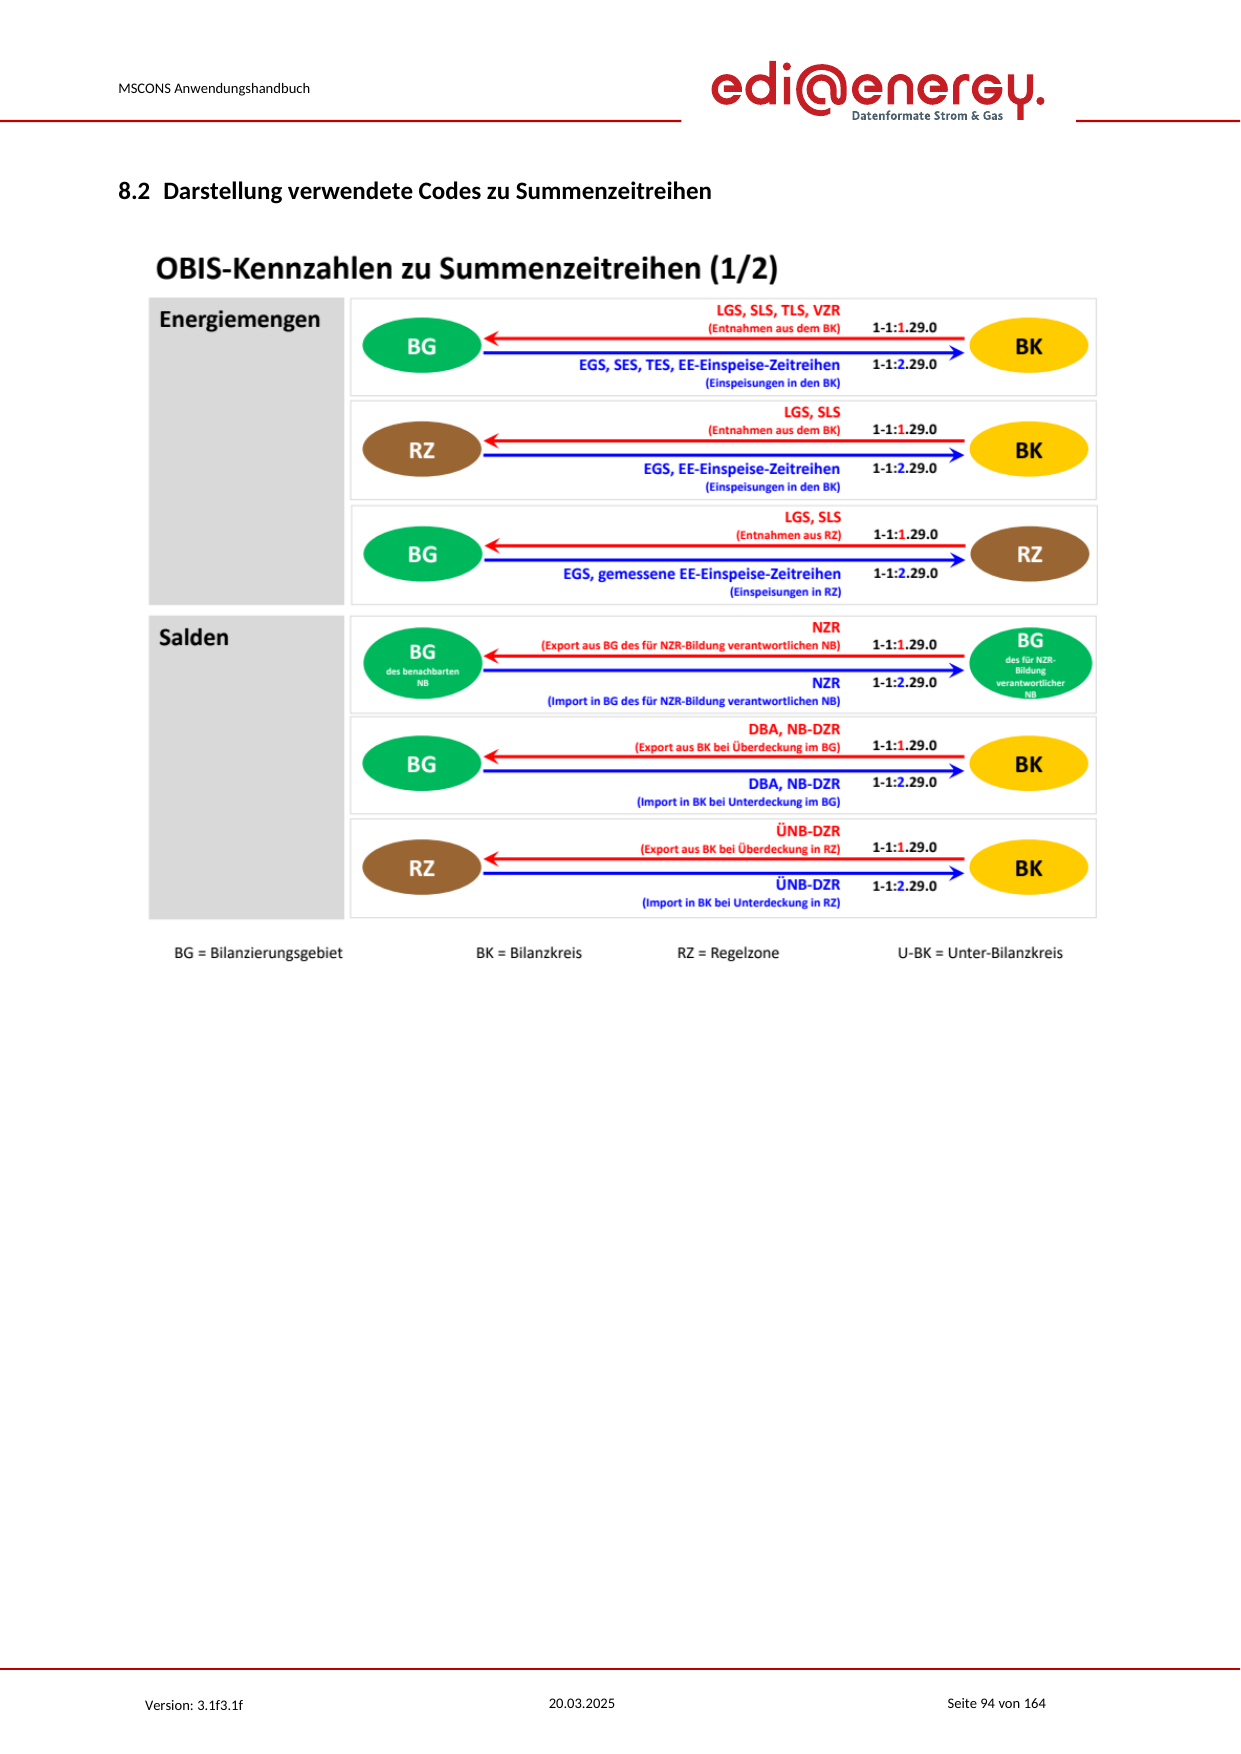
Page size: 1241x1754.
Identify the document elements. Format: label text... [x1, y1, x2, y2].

subtitle Darstellung verwendete Codes zu Summenzeitreihen [118, 173, 1045, 206]
